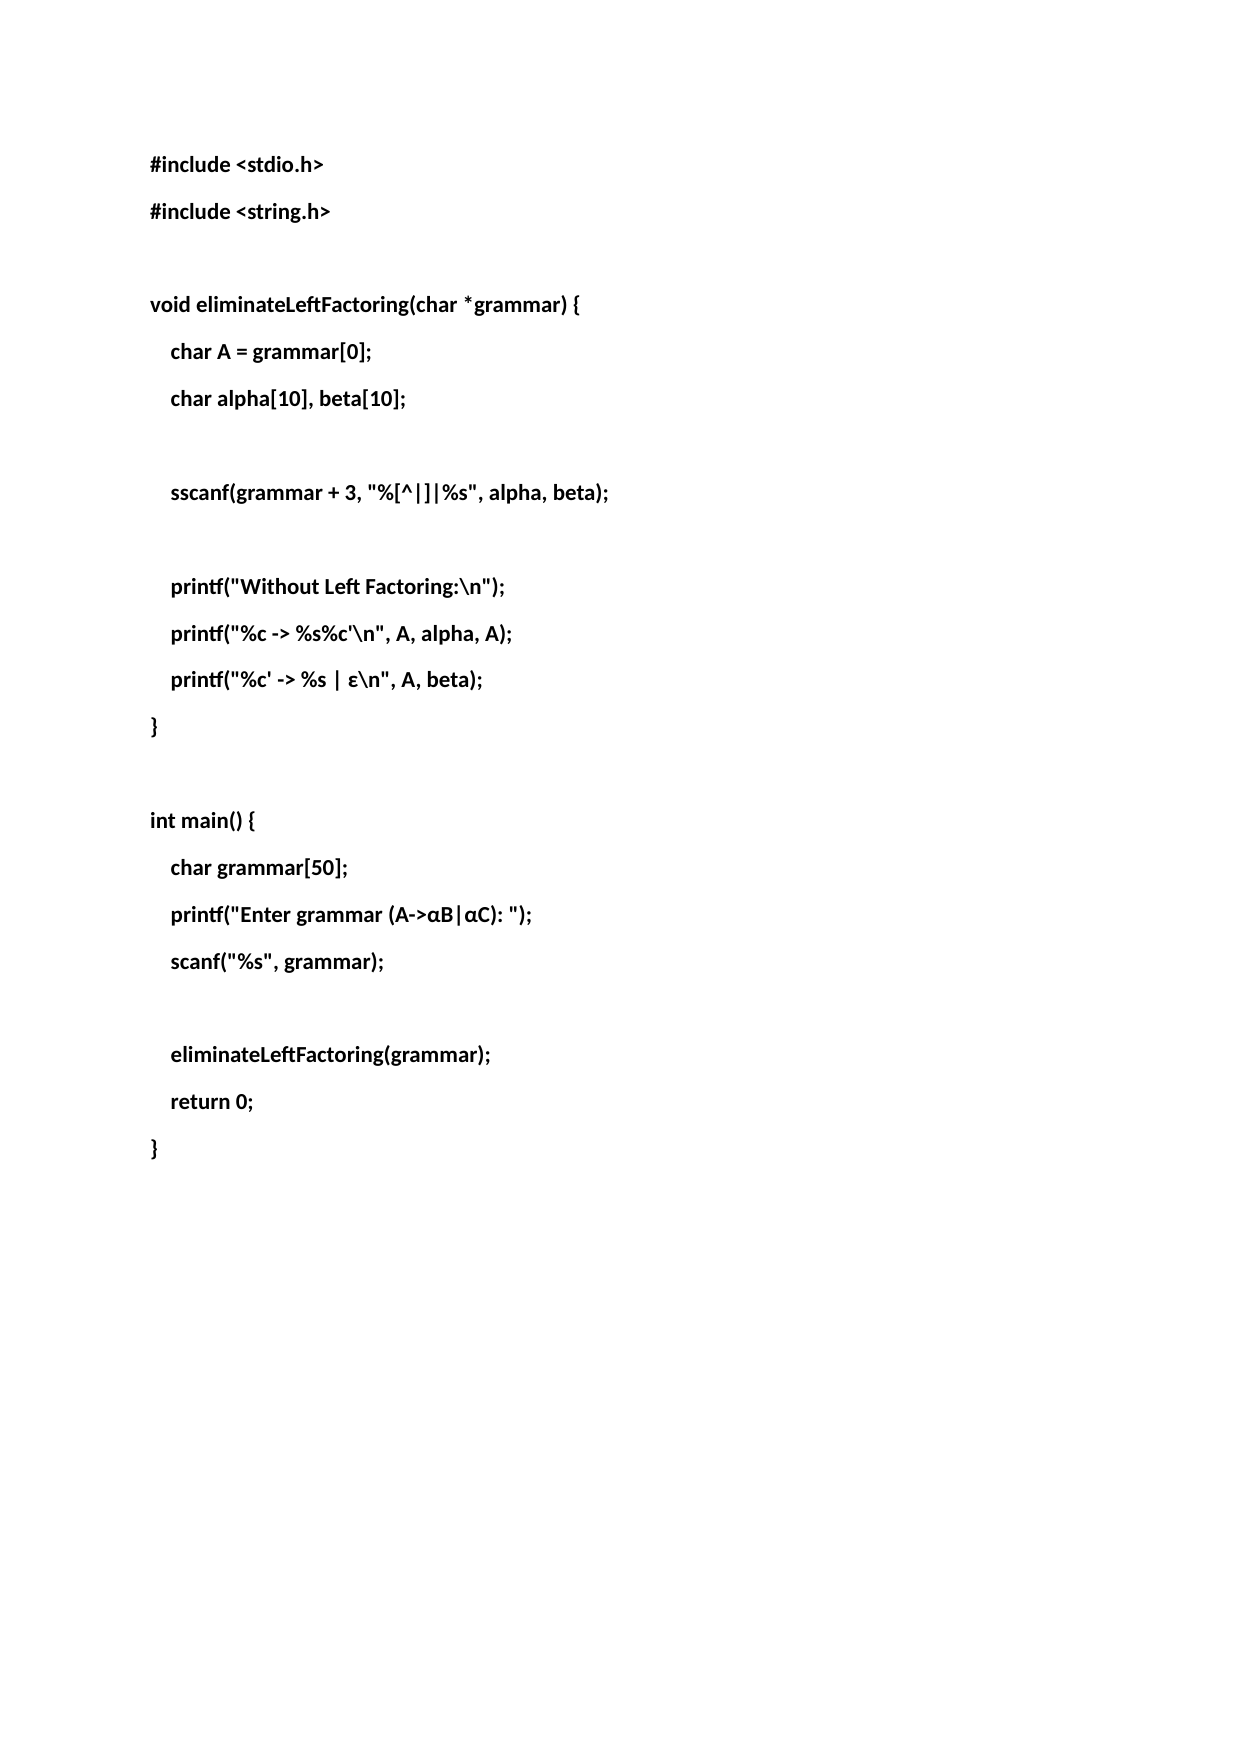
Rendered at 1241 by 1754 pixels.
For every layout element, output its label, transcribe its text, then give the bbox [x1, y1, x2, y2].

text #include <string.h> [150, 197, 1090, 225]
text void eliminateLeftFactoring(char *grammar) { [150, 291, 1090, 319]
text sscanf(grammar + 3, "%[^|]|%s", alpha, beta); [150, 478, 1090, 506]
text char A = grammar[0]; [150, 337, 1090, 366]
text printf("Without Left Factoring:\n"); [150, 572, 1090, 600]
text char alpha[10], beta[10]; [150, 384, 1090, 412]
text char grammar[50]; [150, 853, 1090, 881]
text printf("%c' -> %s | ε\n", A, beta); [150, 666, 1090, 694]
text } [150, 712, 1090, 741]
text int main() { [150, 806, 1090, 834]
text return 0; [150, 1087, 1090, 1116]
text eliminateLeftFactoring(grammar); [150, 1041, 1090, 1069]
text } [150, 1134, 1090, 1162]
text printf("%c -> %s%c'\n", A, alpha, A); [150, 619, 1090, 647]
text #include <stdio.h> [150, 150, 1090, 178]
text printf("Enter grammar (A->αB|αC): "); [150, 900, 1090, 928]
text scanf("%s", grammar); [150, 947, 1090, 975]
